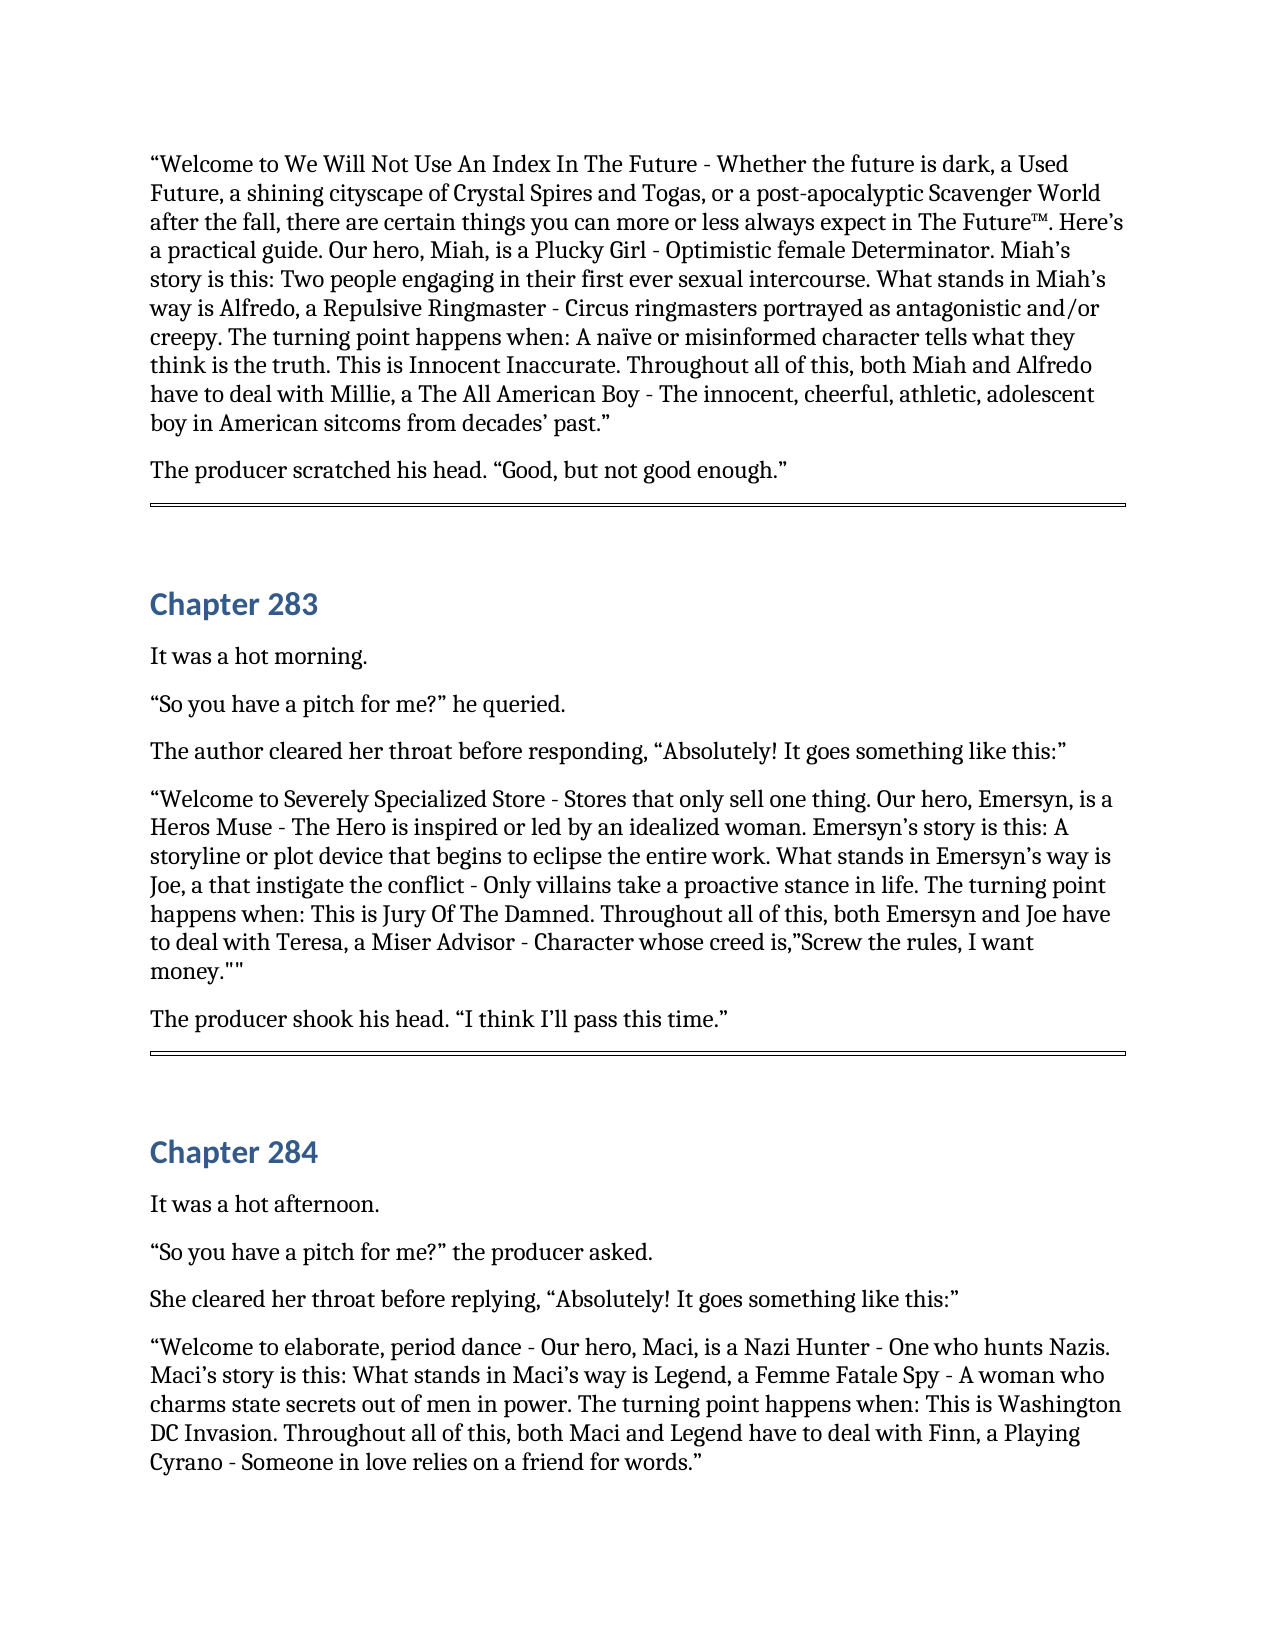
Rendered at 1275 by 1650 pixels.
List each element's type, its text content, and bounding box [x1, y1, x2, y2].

text The author cleared her throat before responding, “Absolutely! It goes something like this:” [150, 737, 1125, 766]
text “Welcome to Severely Specialized Store - Stores that only sell one thing. Our hero, Emersyn, is a Heros Muse - The Hero is inspired or led by an idealized woman. Emersyn’s story is this: A storyline or plot device that begins to eclipse the entire work. What stands in Emersyn’s way is Joe, a that instigate the conflict - Only villains take a proactive stance in life. The turning point happens when: This is Jury Of The Damned. Throughout all of this, both Emersyn and Joe have to deal with Teresa, a Miser Advisor - Character whose creed is,”Screw the rules, I want money."" [150, 784, 1125, 986]
subtitle Chapter 284 [150, 1131, 1125, 1171]
text “So you have a pitch for me?” the producer asked. [150, 1238, 1125, 1266]
text She cleared her throat before replying, “Absolutely! It goes something like this:” [150, 1285, 1125, 1314]
text “Welcome to We Will Not Use An Index In The Future - Whether the future is dark, a Used Future, a shining cityscape of Crystal Spires and Togas, or a post-apocalyptic Scavenger World after the fall, there are certain things you can more or less always expect in The Future™. Here’s a practical guide. Our hero, Miah, is a Plucky Girl - Optimistic female Determinator. Miah’s story is this: Two people engaging in their first ever sexual intercourse. What stands in Miah’s way is Alfredo, a Repulsive Ringmaster - Circus ringmasters portrayed as antagonistic and/or creepy. The turning point happens when: A naïve or misinformed character tells what they think is the truth. This is Innocent Inaccurate. Throughout all of this, both Miah and Alfredo have to deal with Millie, a The All American Boy - The innocent, cheerful, athletic, adolescent boy in American sitcoms from decades’ past.” [150, 150, 1125, 437]
text The producer shook his head. “I think I’ll pass this time.” [150, 1004, 1125, 1033]
text It was a hot afternoon. [150, 1190, 1125, 1219]
text “So you have a pitch for me?” he queried. [150, 689, 1125, 718]
text The producer scratched his head. “Good, but not good enough.” [150, 456, 1125, 485]
text “Welcome to elaborate, period dance - Our hero, Maci, is a Nazi Hunter - One who hunts Nazis. Maci’s story is this: What stands in Maci’s way is Legend, a Femme Fatale Spy - A woman who charms state secrets out of men in power. The turning point happens when: This is Washington DC Invasion. Throughout all of this, both Maci and Legend have to deal with Finn, a Playing Cyrano - Someone in love relies on a friend for words.” [150, 1333, 1125, 1476]
text It was a hot morning. [150, 642, 1125, 671]
subtitle Chapter 283 [150, 582, 1125, 623]
